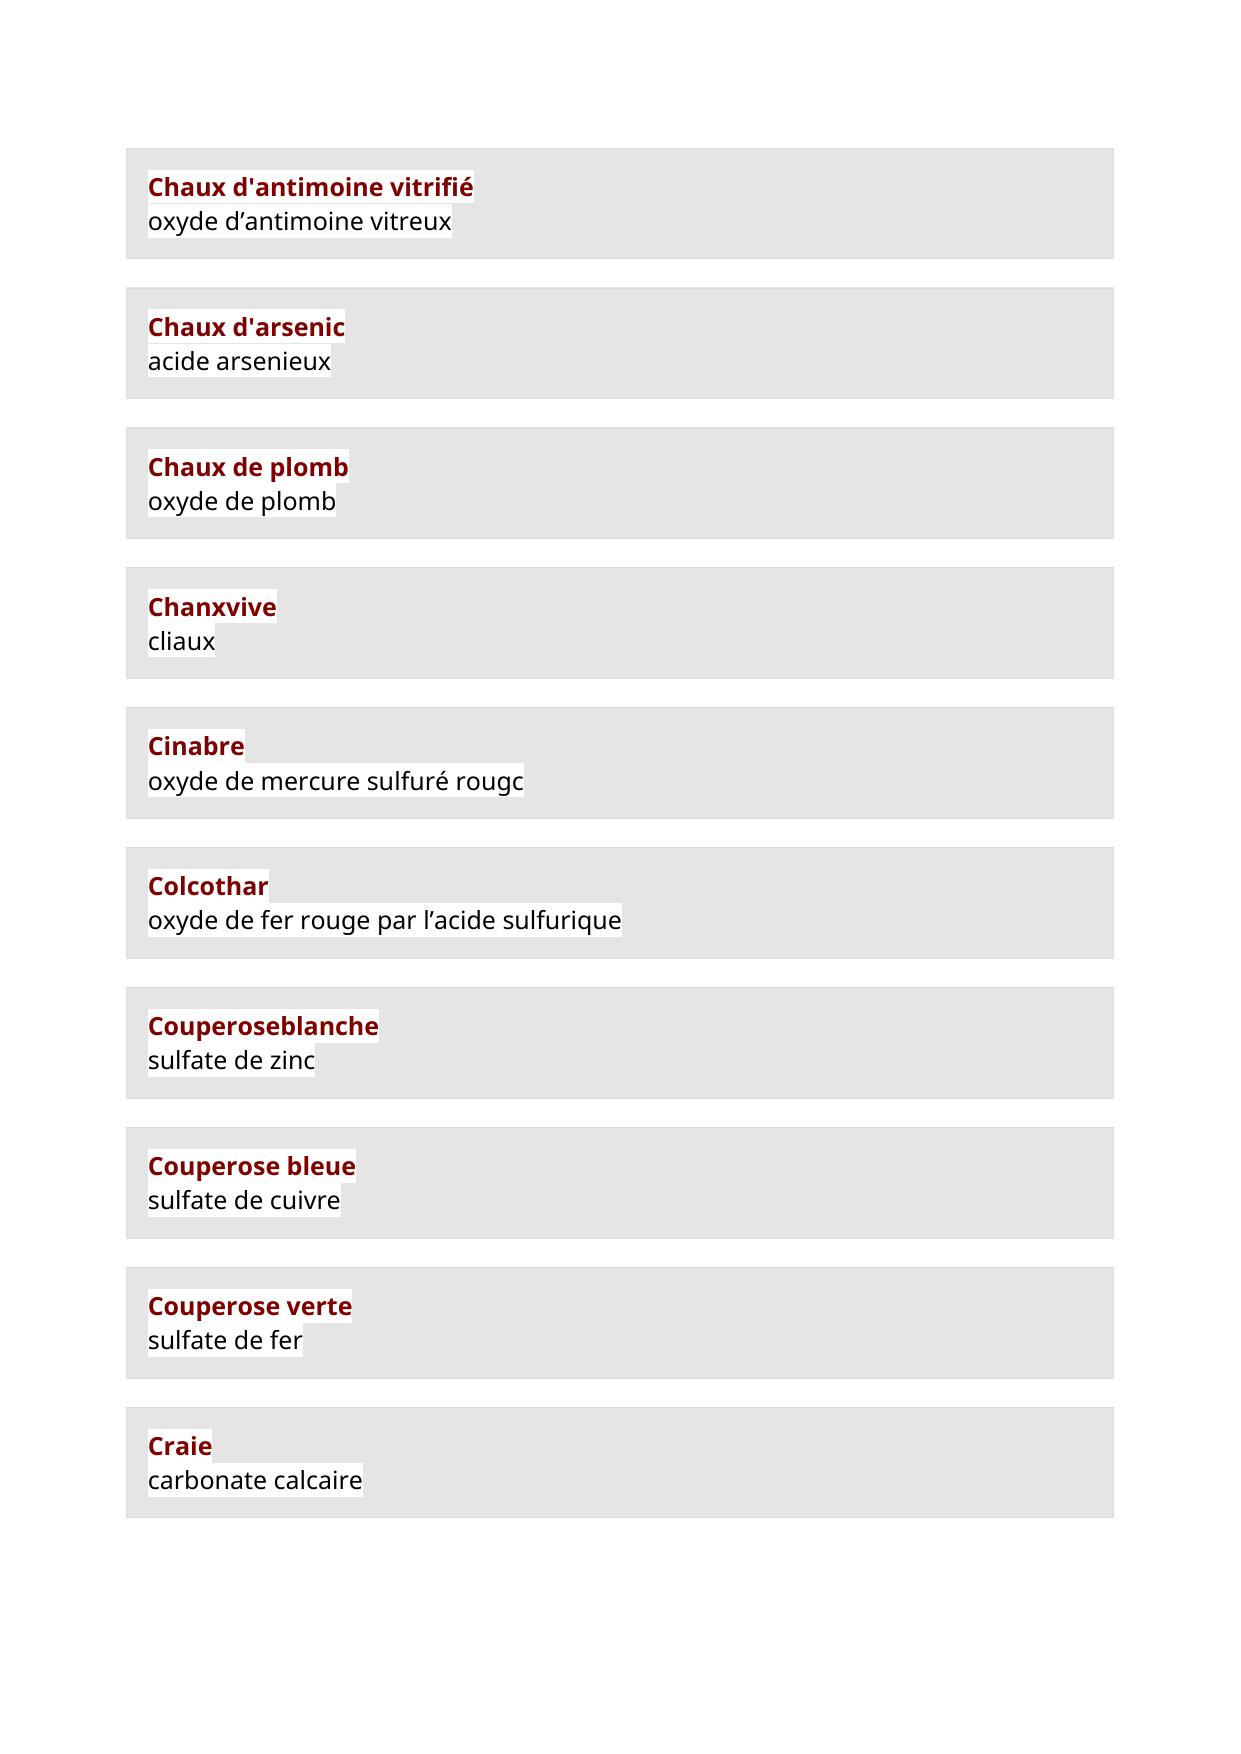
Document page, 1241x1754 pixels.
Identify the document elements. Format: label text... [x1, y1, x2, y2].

text Craie carbonate calcaire [127, 1408, 1113, 1517]
text Chanxvive cliaux [127, 568, 1113, 678]
text Couperose verte sulfate de fer [127, 1268, 1113, 1378]
text Chaux de plomb oxyde de plomb [127, 429, 1113, 538]
text Couperoseblanche sulfate de zinc [127, 988, 1113, 1098]
text Chaux d'antimoine vitrifié oxyde d’antimoine vitreux [127, 149, 1113, 258]
text Couperose bleue sulfate de cuivre [127, 1128, 1113, 1238]
text Chaux d'arsenic acide arsenieux [127, 289, 1113, 398]
text Cinabre oxyde de mercure sulfuré rougc [127, 708, 1113, 818]
text Colcothar oxyde de fer rouge par l’acide sulfurique [127, 848, 1113, 958]
